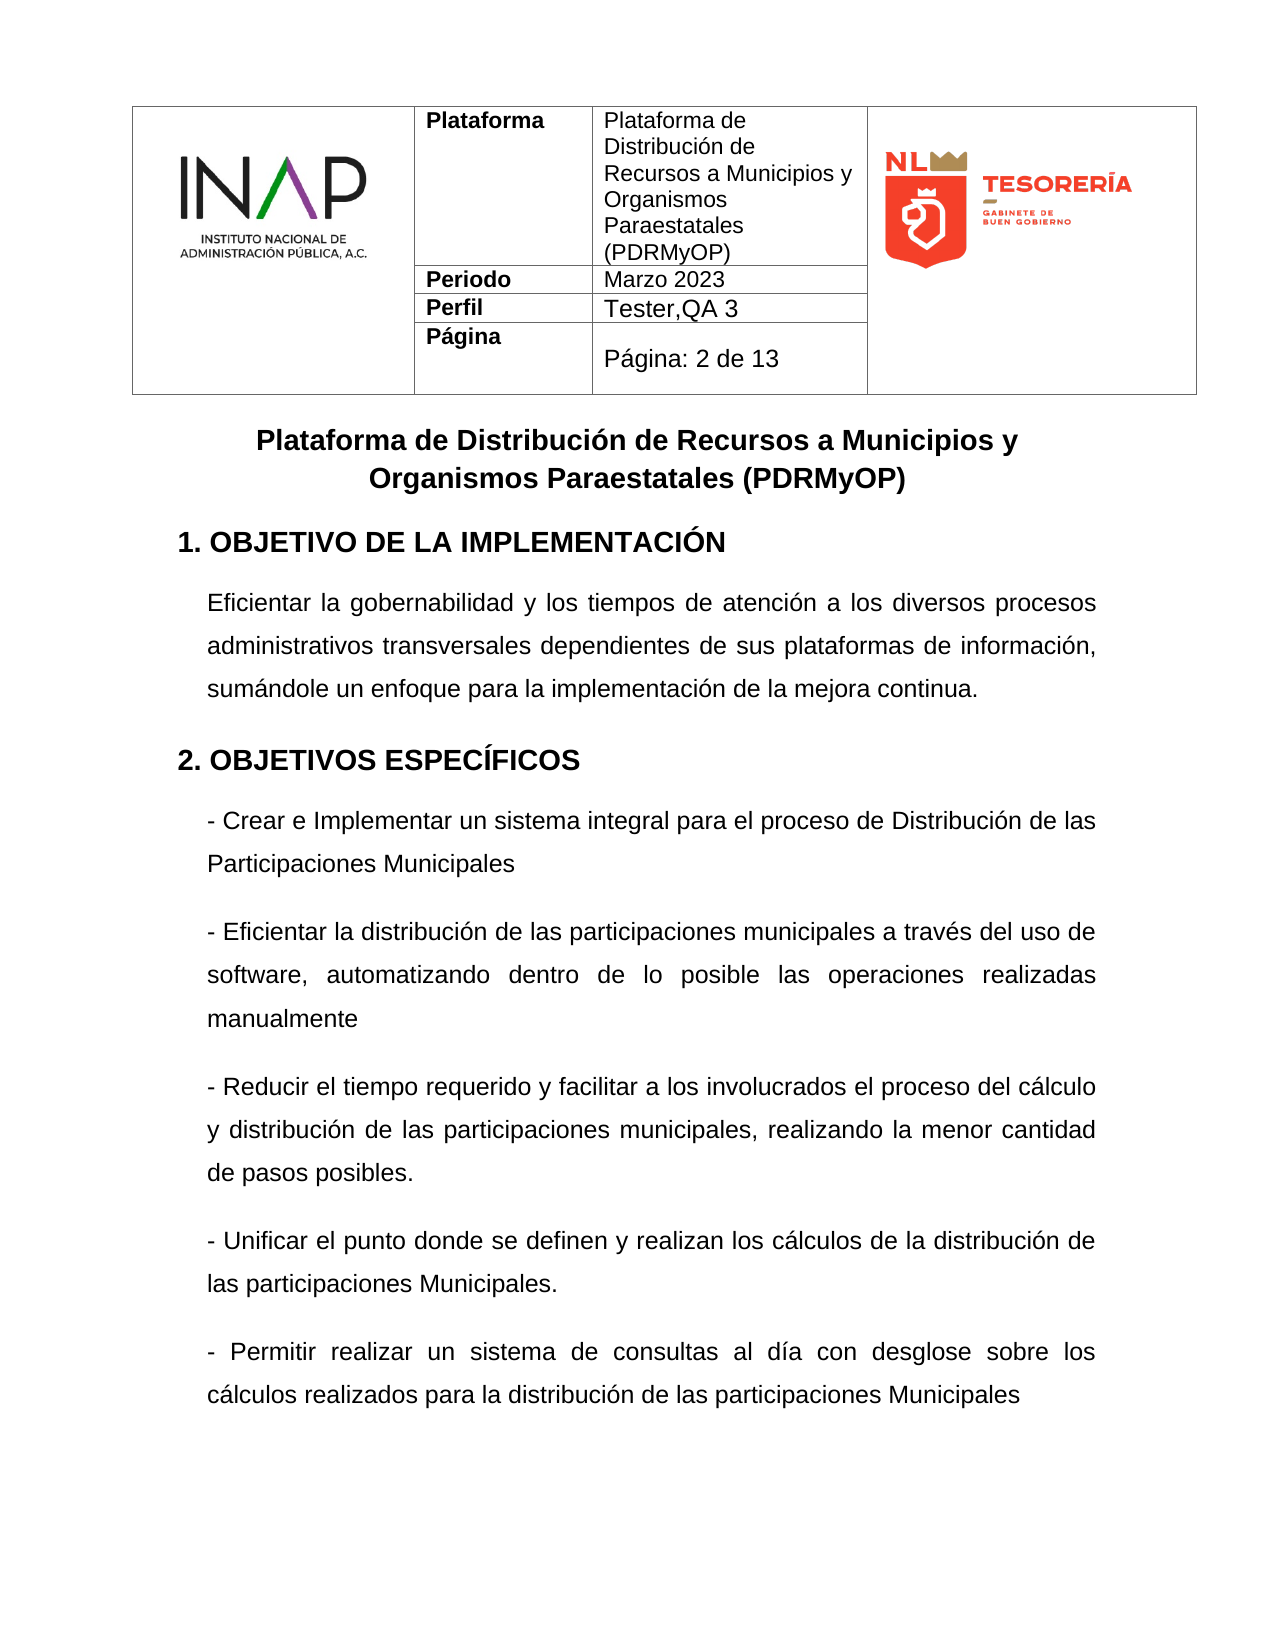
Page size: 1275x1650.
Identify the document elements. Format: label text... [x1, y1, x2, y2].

subtitle - Permitir realizar un sistema de consultas al día con desglose sobre los cálculos realizados para la distribución de las participaciones Municipales [207, 1337, 1098, 1409]
subtitle - Unificar el punto donde se definen y realizan los cálculos de la distribución de las participaciones Municipales. [207, 1226, 1098, 1298]
subtitle - Crear e Implementar un sistema integral para el proceso de Distribución de las Participaciones Municipales [207, 806, 1098, 878]
subtitle Eficientar la gobernabilidad y los tiempos de atención a los diversos procesos administrativos transversales dependientes de sus plataformas de información, sumándole un enfoque para la implementación de la mejora continua. [207, 588, 1098, 703]
picture [878, 149, 1185, 271]
subtitle - Reducir el tiempo requerido y facilitar a los involucrados el proceso del cálculo y distribución de las participaciones municipales, realizando la menor cantidad de pasos posibles. [207, 1072, 1098, 1187]
subtitle 2. OBJETIVOS ESPECÍFICOS [177, 742, 1098, 776]
subtitle - Eficientar la distribución de las participaciones municipales a través del uso de software, automatizando dentro de lo posible las operaciones realizadas manualmente [207, 917, 1098, 1032]
subtitle 1. OBJETIVO DE LA IMPLEMENTACIÓN [177, 524, 1098, 558]
picture [143, 140, 404, 278]
text Plataforma de Distribución de Recursos a Municipios y Organismos Paraestatales (PDRMyOP) [177, 422, 1098, 494]
